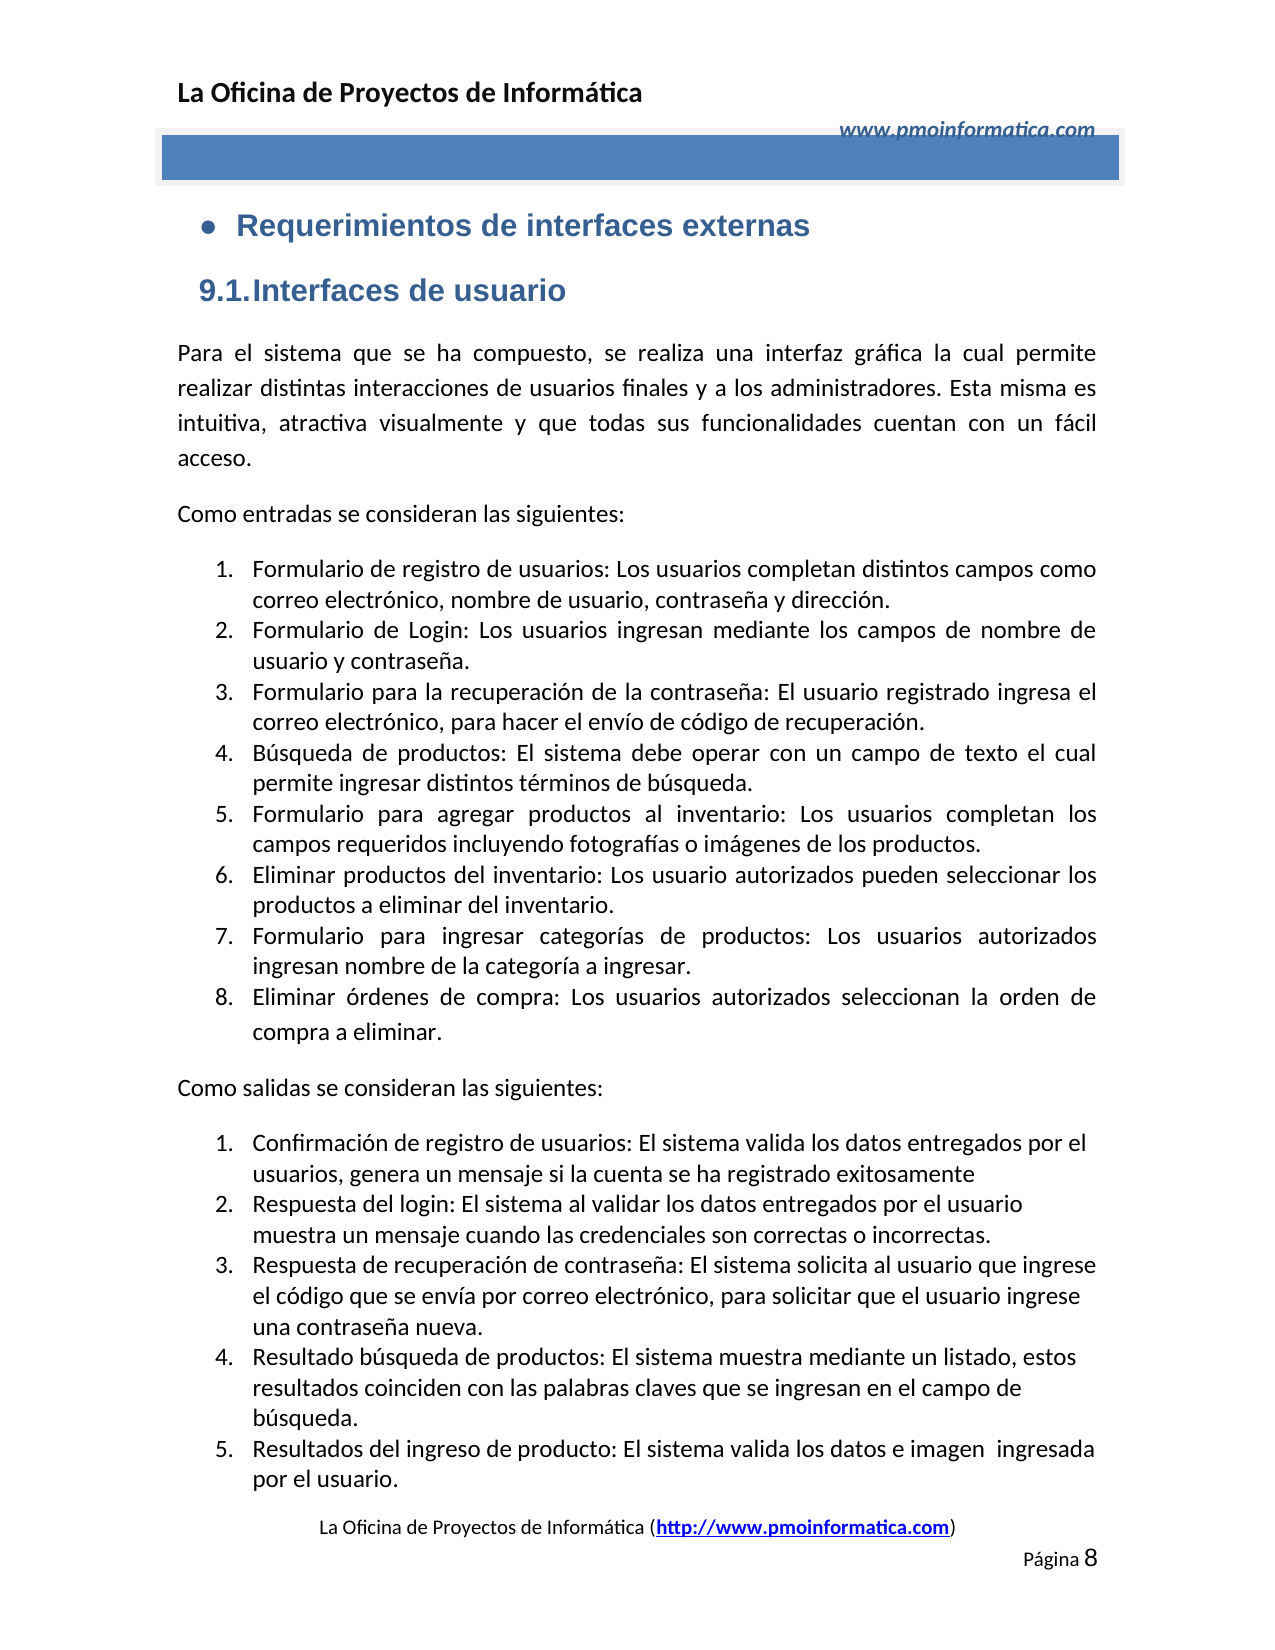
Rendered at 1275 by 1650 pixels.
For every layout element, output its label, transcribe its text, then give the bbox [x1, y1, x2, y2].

text Para el sistema que se ha compuesto, se realiza una interfaz gráfica la cual permite realizar distintas interacciones de usuarios finales y a los administradores. Esta misma es intuitiva, atractiva visualmente y que todas sus funcionalidades cuentan con un fácil acceso. [177, 337, 1098, 472]
list Respuesta del login: El sistema al validar los datos entregados por el usuario muestra un mensaje cuando las credenciales son correctas o incorrectas. [215, 1189, 1098, 1250]
list Búsqueda de productos: El sistema debe operar con un campo de texto el cual permite ingresar distintos términos de búsqueda. [215, 737, 1098, 798]
list Formulario para agregar productos al inventario: Los usuarios completan los campos requeridos incluyendo fotografías o imágenes de los productos. [215, 798, 1098, 859]
subtitle Requerimientos de interfaces externas [199, 207, 1098, 243]
list Eliminar órdenes de compra: Los usuarios autorizados seleccionan la orden de compra a eliminar. [215, 981, 1098, 1046]
text Como salidas se consideran las siguientes: [177, 1072, 1098, 1102]
list Formulario de Login: Los usuarios ingresan mediante los campos de nombre de usuario y contraseña. [215, 615, 1098, 676]
list Eliminar productos del inventario: Los usuario autorizados pueden seleccionar los productos a eliminar del inventario. [215, 859, 1098, 920]
list Formulario de registro de usuarios: Los usuarios completan distintos campos como correo electrónico, nombre de usuario, contraseña y dirección. [215, 554, 1098, 615]
list Formulario para ingresar categorías de productos: Los usuarios autorizados ingresan nombre de la categoría a ingresar. [215, 920, 1098, 981]
list Resultados del ingreso de producto: El sistema valida los datos e imagen ingresada por el usuario. [215, 1433, 1098, 1494]
list Resultado búsqueda de productos: El sistema muestra mediante un listado, estos resultados coinciden con las palabras claves que se ingresan en el campo de búsqueda. [215, 1341, 1098, 1433]
list Respuesta de recuperación de contraseña: El sistema solicita al usuario que ingrese el código que se envía por correo electrónico, para solicitar que el usuario ingrese una contraseña nueva. [215, 1250, 1098, 1341]
list Formulario para la recuperación de la contraseña: El usuario registrado ingresa el correo electrónico, para hacer el envío de código de recuperación. [215, 676, 1098, 737]
list Confirmación de registro de usuarios: El sistema valida los datos entregados por el usuarios, genera un mensaje si la cuenta se ha registrado exitosamente [215, 1128, 1098, 1189]
text Como entradas se consideran las siguientes: [177, 498, 1098, 528]
subtitle Interfaces de usuario [199, 272, 1098, 308]
